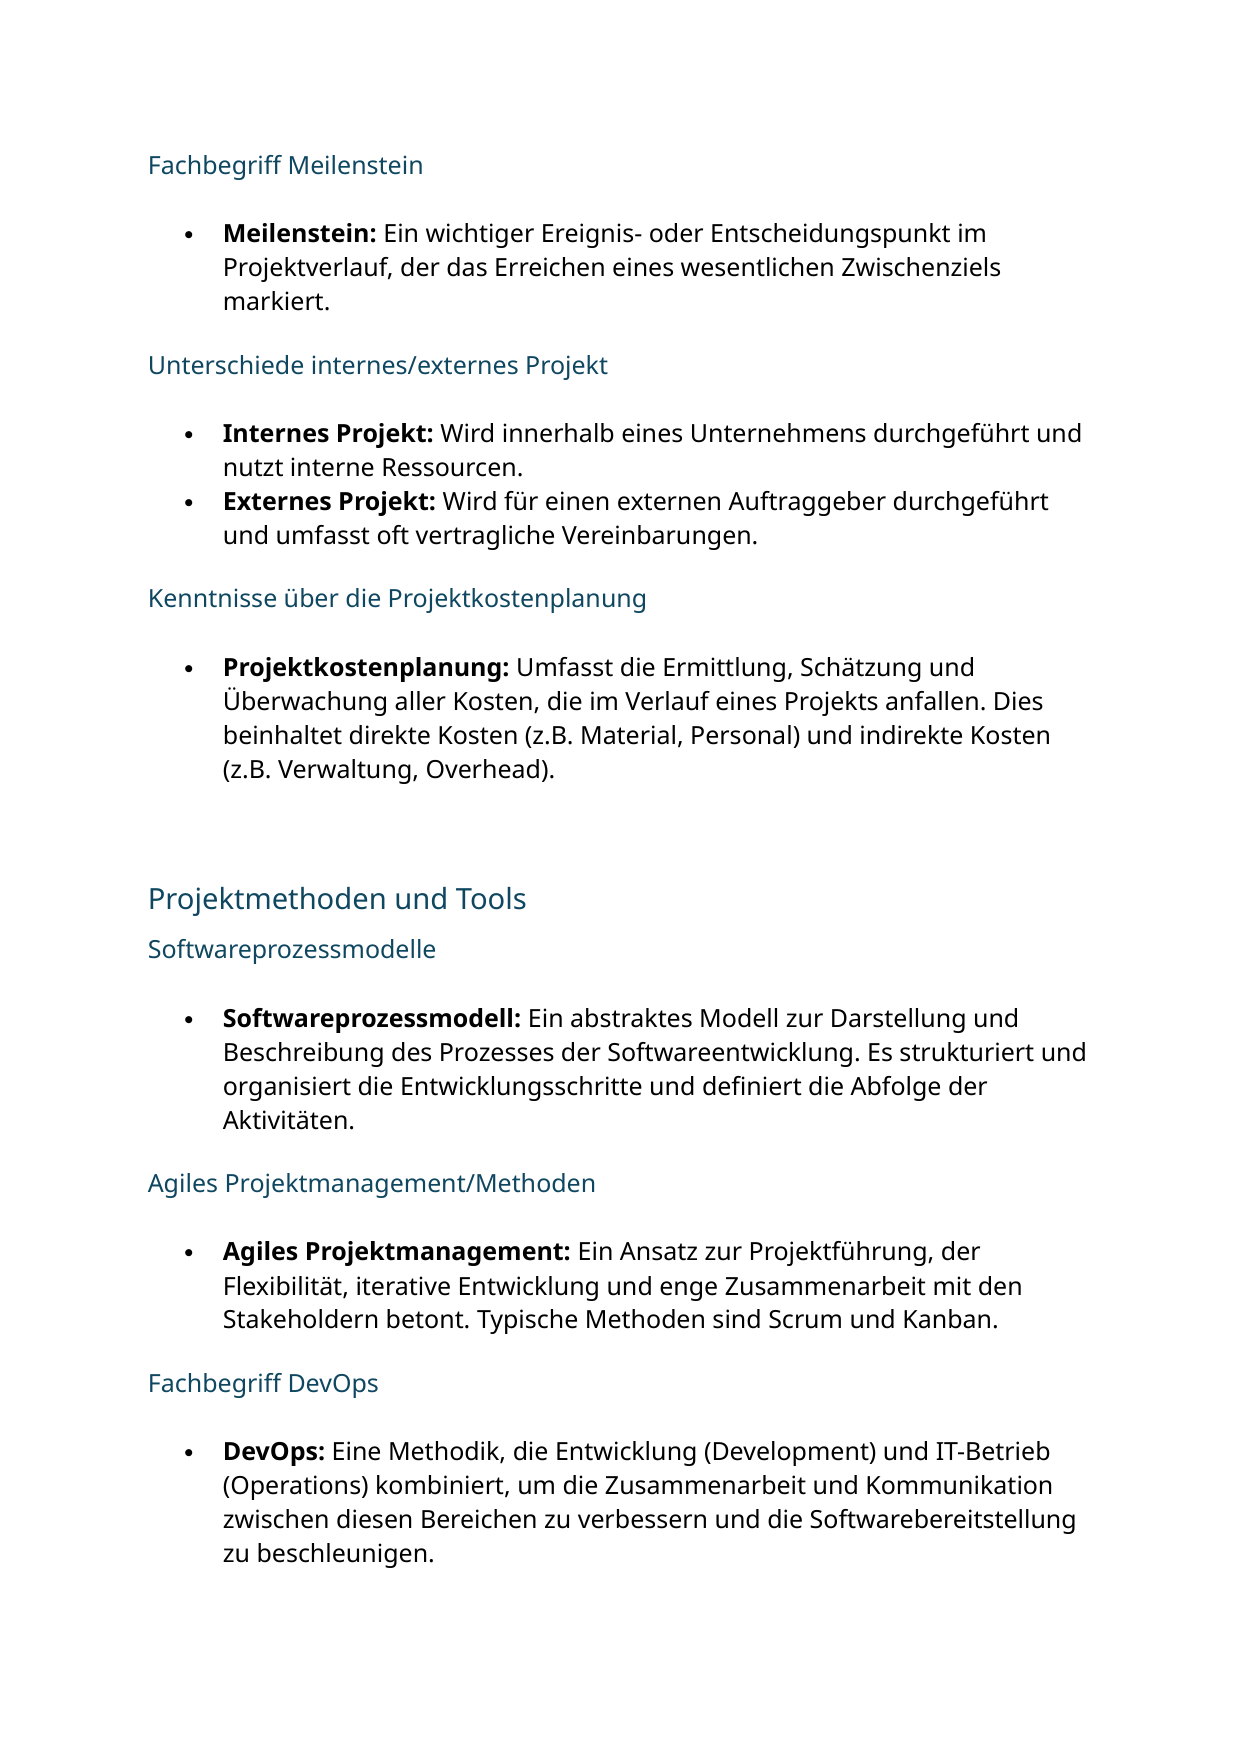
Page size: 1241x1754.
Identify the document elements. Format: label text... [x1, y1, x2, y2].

list Agiles Projektmanagement: Ein Ansatz zur Projektführung, der Flexibilität, iterative Entwicklung und enge Zusammenarbeit mit den Stakeholdern betont. Typische Methoden sind Scrum und Kanban. [185, 1234, 1093, 1336]
subtitle Projektmethoden und Tools [148, 878, 1093, 918]
list DevOps: Eine Methodik, die Entwicklung (Development) und IT-Betrieb (Operations) kombiniert, um die Zusammenarbeit und Kommunikation zwischen diesen Bereichen zu verbessern und die Softwarebereitstellung zu beschleunigen. [185, 1434, 1093, 1570]
list Meilenstein: Ein wichtiger Ereignis- oder Entscheidungspunkt im Projektverlauf, der das Erreichen eines wesentlichen Zwischenziels markiert. [185, 216, 1093, 318]
subtitle Unterschiede internes/externes Projekt [148, 347, 1093, 381]
list Projektkostenplanung: Umfasst die Ermittlung, Schätzung und Überwachung aller Kosten, die im Verlauf eines Projekts anfallen. Dies beinhaltet direkte Kosten (z.B. Material, Personal) und indirekte Kosten (z.B. Verwaltung, Overhead). [185, 649, 1093, 786]
subtitle Fachbegriff DevOps [148, 1365, 1093, 1399]
subtitle Agiles Projektmanagement/Methoden [148, 1166, 1093, 1200]
subtitle Kenntnisse über die Projektkostenplanung [148, 581, 1093, 615]
list Softwareprozessmodell: Ein abstraktes Modell zur Darstellung und Beschreibung des Prozesses der Softwareentwicklung. Es strukturiert und organisiert die Entwicklungsschritte und definiert die Abfolge der Aktivitäten. [185, 1000, 1093, 1137]
list Externes Projekt: Wird für einen externen Auftraggeber durchgeführt und umfasst oft vertragliche Vereinbarungen. [185, 484, 1093, 552]
list Internes Projekt: Wird innerhalb eines Unternehmens durchgeführt und nutzt interne Ressourcen. [185, 416, 1093, 484]
subtitle Softwareprozessmodelle [148, 932, 1093, 966]
subtitle Fachbegriff Meilenstein [148, 148, 1093, 182]
